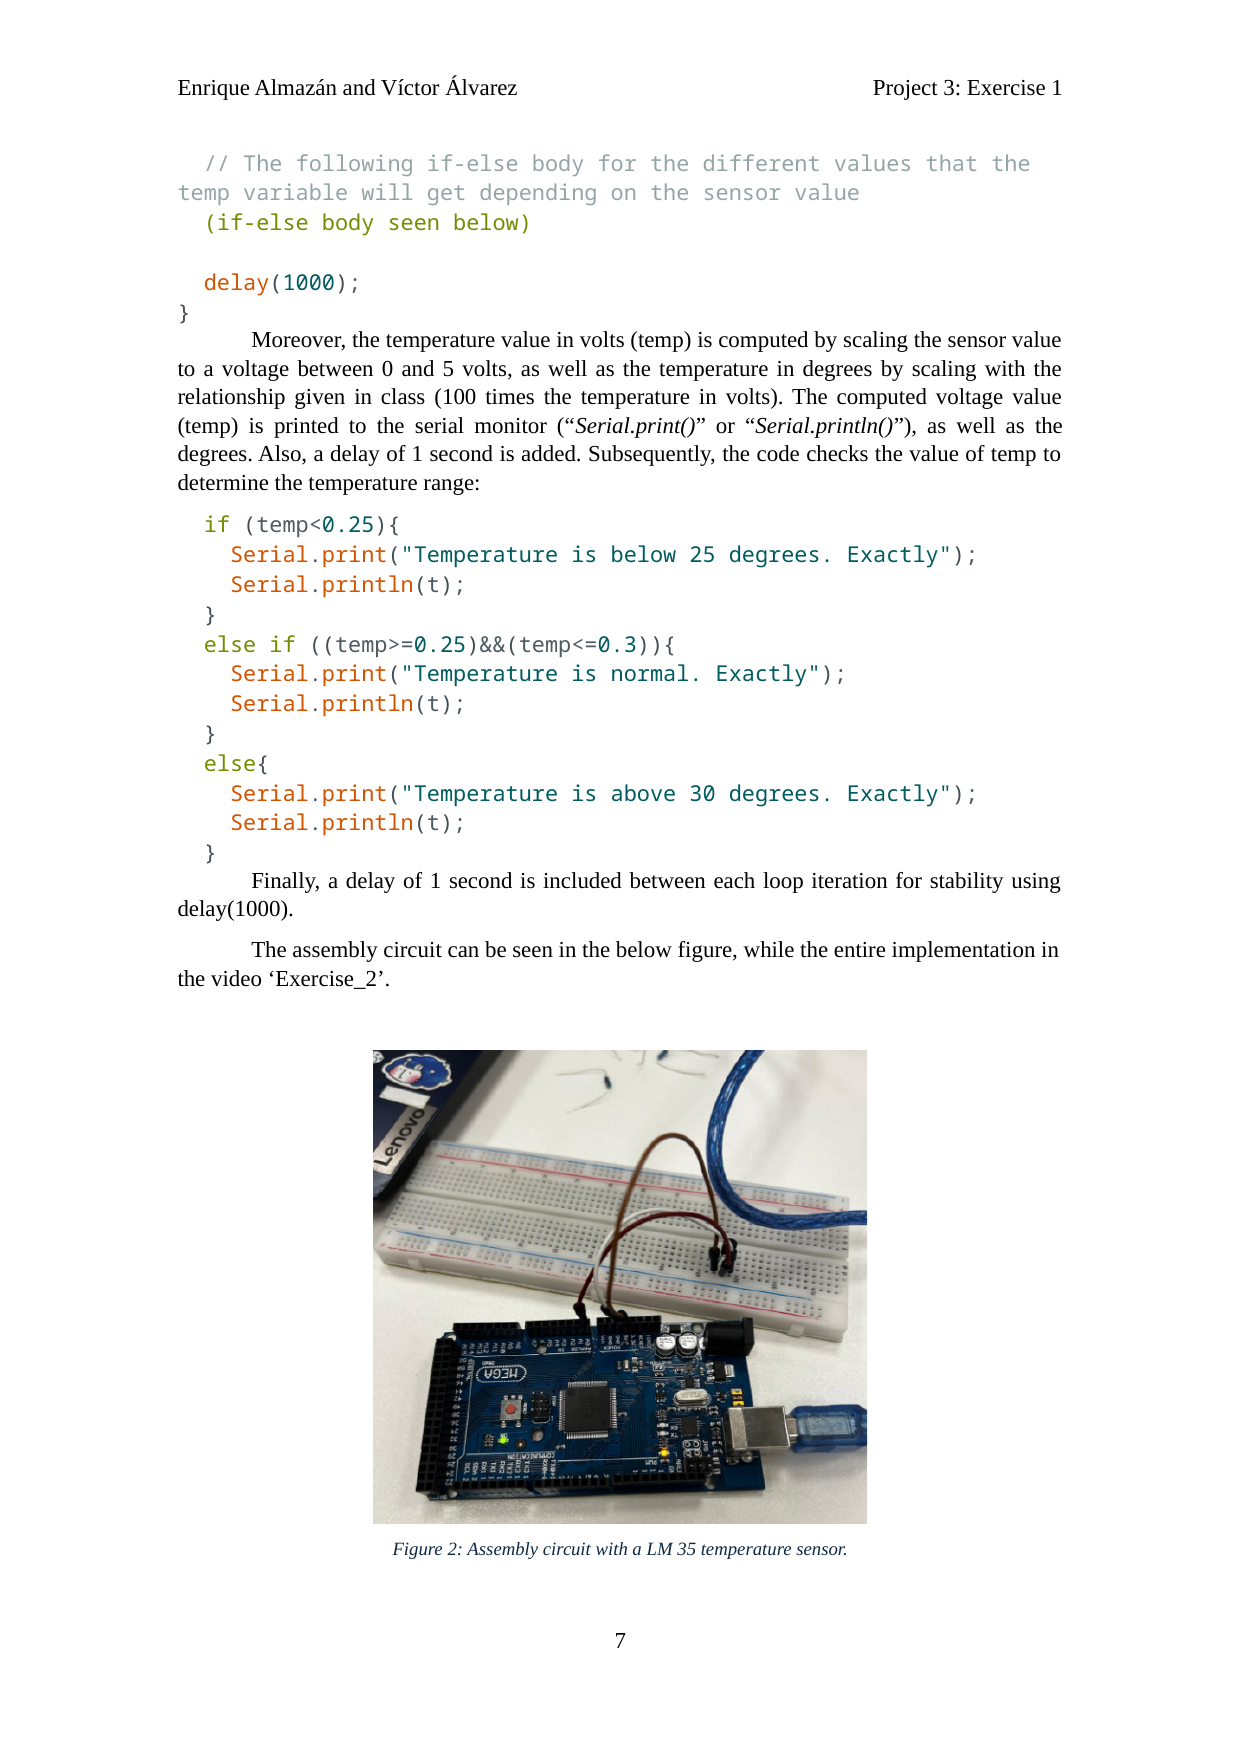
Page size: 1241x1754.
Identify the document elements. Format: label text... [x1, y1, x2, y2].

text Serial.print("Temperature is normal. Exactly"); [177, 658, 1063, 688]
text else{ [177, 748, 1063, 778]
text Serial.println(t); [177, 569, 1063, 599]
text Serial.println(t); [177, 807, 1063, 837]
text Finally, a delay of 1 second is included between each loop iteration for stability using delay(1000). [177, 867, 1063, 922]
text The assembly circuit can be seen in the below figure, while the entire implementation in the video ‘Exercise_2’. [177, 936, 1063, 991]
text // The following if-else body for the different values that the temp variable will get depending on the sensor value [177, 148, 1063, 207]
text Moreover, the temperature value in volts (temp) is computed by scaling the sensor value to a voltage between 0 and 5 volts, as well as the temperature in degrees by scaling with the relationship given in class (100 times the temperature in volts). The computed voltage value (temp) is printed to the serial monitor (“Serial.print()” or “Serial.println()”), as well as the degrees. Also, a delay of 1 second is added. Subsequently, the code checks the value of temp to determine the temperature range: [177, 326, 1063, 495]
text } [177, 718, 1063, 748]
text Serial.print("Temperature is below 25 degrees. Exactly"); [177, 539, 1063, 569]
picture [373, 1050, 868, 1524]
text if (temp<0.25){ [177, 509, 1063, 539]
text (if-else body seen below) [177, 207, 1063, 237]
text } [177, 297, 1063, 326]
text } [177, 599, 1063, 629]
text else if ((temp>=0.25)&&(temp<=0.3)){ [177, 629, 1063, 658]
text delay(1000); [177, 267, 1063, 297]
text } [177, 837, 1063, 867]
text Serial.println(t); [177, 688, 1063, 718]
text Serial.print("Temperature is above 30 degrees. Exactly"); [177, 778, 1063, 807]
text Figure 2: Assembly circuit with a LM 35 temperature sensor. [177, 1538, 1063, 1559]
